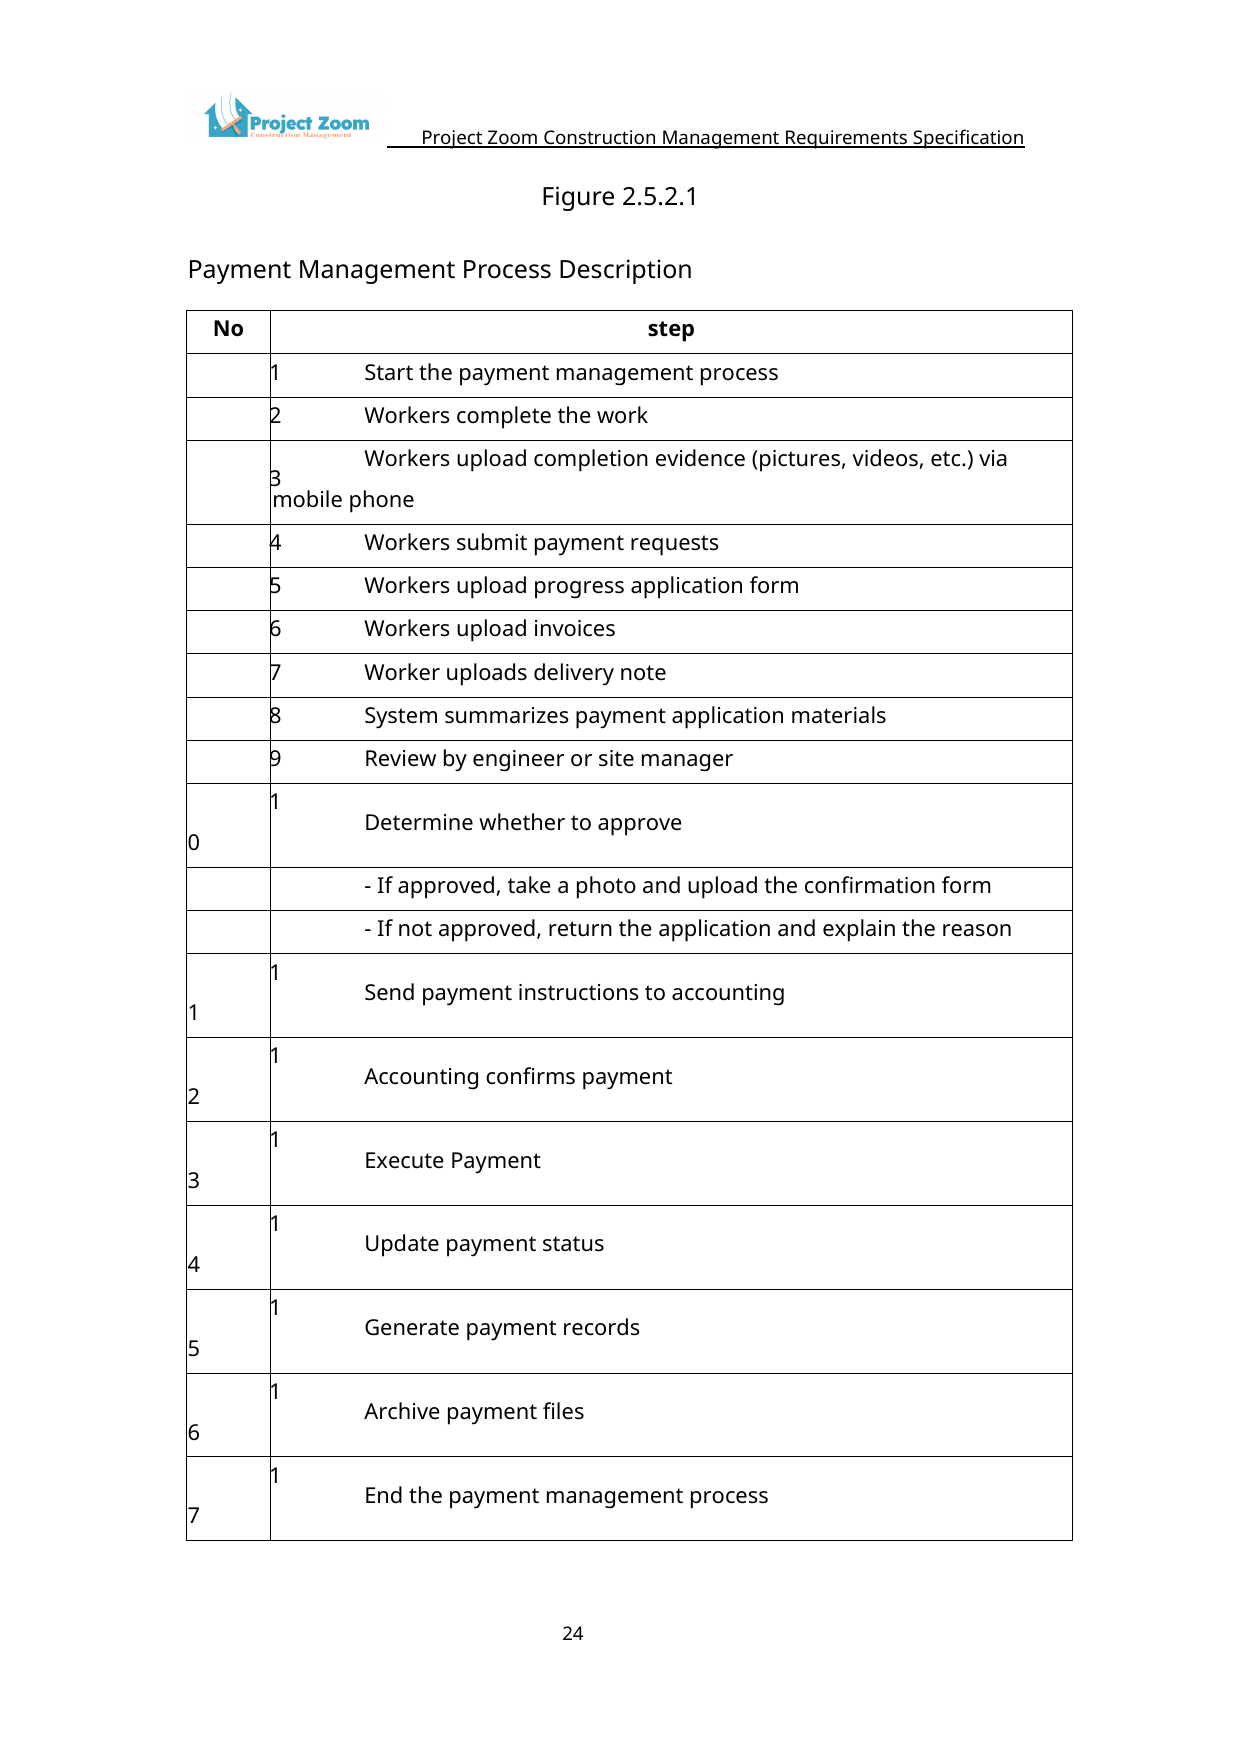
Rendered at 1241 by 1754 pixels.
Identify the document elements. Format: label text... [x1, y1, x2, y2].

table_header step [271, 311, 1072, 353]
table_cell [187, 868, 270, 910]
text Payment Management Process Description [187, 236, 1053, 301]
table_cell 16 [187, 1374, 270, 1456]
table_cell 3 [187, 441, 270, 523]
table_cell - If not approved, return the application and explain the reason [271, 911, 1072, 953]
table_cell Generate payment records [271, 1290, 1072, 1372]
picture [187, 90, 387, 145]
table_cell 7 [187, 654, 270, 696]
table_cell Execute Payment [271, 1122, 1072, 1205]
list Figure 2.5.2.1 [187, 163, 1053, 228]
table_cell Send payment instructions to accounting [271, 954, 1072, 1037]
table_cell Workers upload completion evidence (pictures, videos, etc.) via mobile phone [271, 441, 1072, 523]
table_cell Review by engineer or site manager [271, 741, 1072, 783]
table_cell 14 [187, 1206, 270, 1288]
table_cell 8 [187, 698, 270, 739]
table_cell - If approved, take a photo and upload the confirmation form [271, 868, 1072, 910]
table_cell End the payment management process [271, 1457, 1072, 1540]
table_cell Workers complete the work [271, 398, 1072, 439]
table_cell 4 [187, 525, 270, 567]
table_cell 1 [187, 354, 270, 396]
table_cell Workers upload invoices [271, 611, 1072, 653]
table_cell Workers upload progress application form [271, 568, 1072, 610]
table_cell [187, 911, 270, 953]
table_cell System summarizes payment application materials [271, 698, 1072, 739]
table_cell 12 [187, 1038, 270, 1121]
table_cell Update payment status [271, 1206, 1072, 1288]
table_cell 13 [187, 1122, 270, 1205]
table_cell 9 [187, 741, 270, 783]
table_cell Accounting confirms payment [271, 1038, 1072, 1121]
table_cell 2 [187, 398, 270, 439]
table_cell 11 [187, 954, 270, 1037]
table_cell Determine whether to approve [271, 784, 1072, 867]
table_cell 10 [187, 784, 270, 867]
table_cell Workers submit payment requests [271, 525, 1072, 567]
table_cell 17 [187, 1457, 270, 1540]
table_cell 15 [187, 1290, 270, 1372]
table_header No [187, 311, 270, 353]
table_cell Archive payment files [271, 1374, 1072, 1456]
table_cell 6 [187, 611, 270, 653]
table_cell 5 [187, 568, 270, 610]
table_cell Start the payment management process [271, 354, 1072, 396]
table_cell Worker uploads delivery note [271, 654, 1072, 696]
